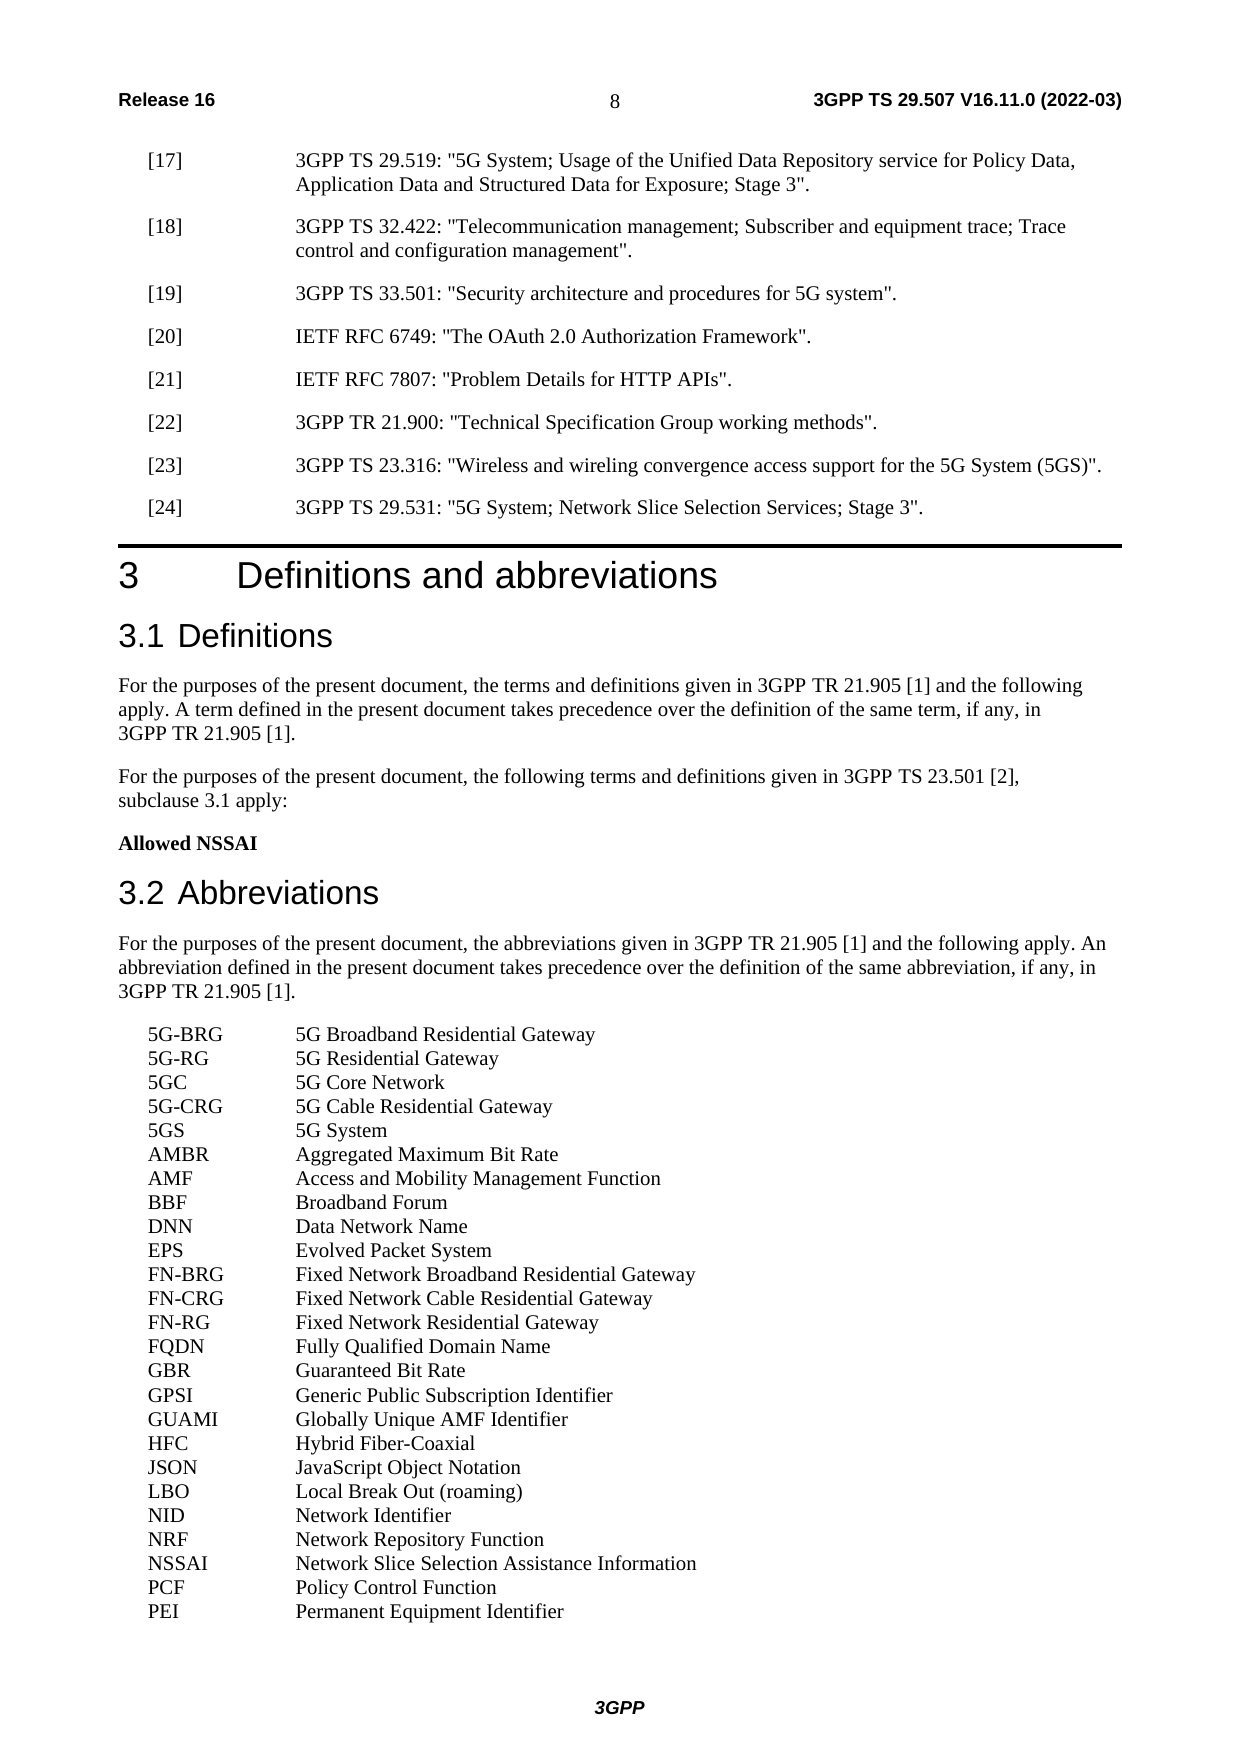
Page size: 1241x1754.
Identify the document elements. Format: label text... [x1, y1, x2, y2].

text [19] 3GPP TS 33.501: "Security architecture and procedures for 5G system". [148, 281, 1122, 305]
text JSON JavaScript Object Notation [148, 1455, 1122, 1479]
text For the purposes of the present document, the terms and definitions given in 3GPP TR 21.905 [1] and the following apply. A term defined in the present document takes precedence over the definition of the same term, if any, in 3GPP TR 21.905 [1]. [118, 673, 1122, 745]
text 5GS 5G System [148, 1118, 1122, 1142]
text HFC Hybrid Fiber-Coaxial [148, 1431, 1122, 1455]
text NRF Network Repository Function [148, 1527, 1122, 1551]
text 5G-RG 5G Residential Gateway [148, 1046, 1122, 1070]
text For the purposes of the present document, the following terms and definitions given in 3GPP TS 23.501 [2], subclause 3.1 apply: [118, 764, 1122, 812]
text GBR Guaranteed Bit Rate [148, 1358, 1122, 1382]
text NSSAI Network Slice Selection Assistance Information [148, 1551, 1122, 1575]
text [22] 3GPP TR 21.900: "Technical Specification Group working methods". [148, 410, 1122, 434]
subtitle 3.1 Definitions [118, 616, 1122, 654]
text GUAMI Globally Unique AMF Identifier [148, 1407, 1122, 1431]
text [17] 3GPP TS 29.519: "5G System; Usage of the Unified Data Repository service for Policy Data, Application Data and Structured Data for Exposure; Stage 3". [148, 147, 1122, 196]
subtitle 3.2 Abbreviations [118, 873, 1122, 912]
text [24] 3GPP TS 29.531: "5G System; Network Slice Selection Services; Stage 3". [148, 495, 1122, 519]
text LBO Local Break Out (roaming) [148, 1479, 1122, 1503]
text GPSI Generic Public Subscription Identifier [148, 1382, 1122, 1407]
text AMF Access and Mobility Management Function [148, 1166, 1122, 1190]
text FQDN Fully Qualified Domain Name [148, 1334, 1122, 1358]
text For the purposes of the present document, the abbreviations given in 3GPP TR 21.905 [1] and the following apply. An abbreviation defined in the present document takes precedence over the definition of the same abbreviation, if any, in 3GPP TR 21.905 [1]. [118, 931, 1122, 1003]
text FN-CRG Fixed Network Cable Residential Gateway [148, 1286, 1122, 1310]
text [23] 3GPP TS 23.316: "Wireless and wireling convergence access support for the 5G System (5GS)". [148, 452, 1122, 477]
text 5G-BRG 5G Broadband Residential Gateway [148, 1022, 1122, 1046]
text PEI Permanent Equipment Identifier [148, 1599, 1122, 1623]
text [18] 3GPP TS 32.422: "Telecommunication management; Subscriber and equipment trace; Trace control and configuration management". [148, 214, 1122, 262]
text AMBR Aggregated Maximum Bit Rate [148, 1142, 1122, 1166]
text DNN Data Network Name [148, 1214, 1122, 1238]
text FN-RG Fixed Network Residential Gateway [148, 1310, 1122, 1334]
text NID Network Identifier [148, 1503, 1122, 1527]
text EPS Evolved Packet System [148, 1238, 1122, 1262]
text [20] IETF RFC 6749: "The OAuth 2.0 Authorization Framework". [148, 324, 1122, 348]
text Allowed NSSAI [118, 831, 1122, 855]
text BBF Broadband Forum [148, 1190, 1122, 1214]
text PCF Policy Control Function [148, 1575, 1122, 1599]
text FN-BRG Fixed Network Broadband Residential Gateway [148, 1262, 1122, 1286]
text 5G-CRG 5G Cable Residential Gateway [148, 1094, 1122, 1118]
text [21] IETF RFC 7807: "Problem Details for HTTP APIs". [148, 367, 1122, 391]
text 5GC 5G Core Network [148, 1070, 1122, 1094]
subtitle 3 Definitions and abbreviations [118, 548, 1122, 597]
